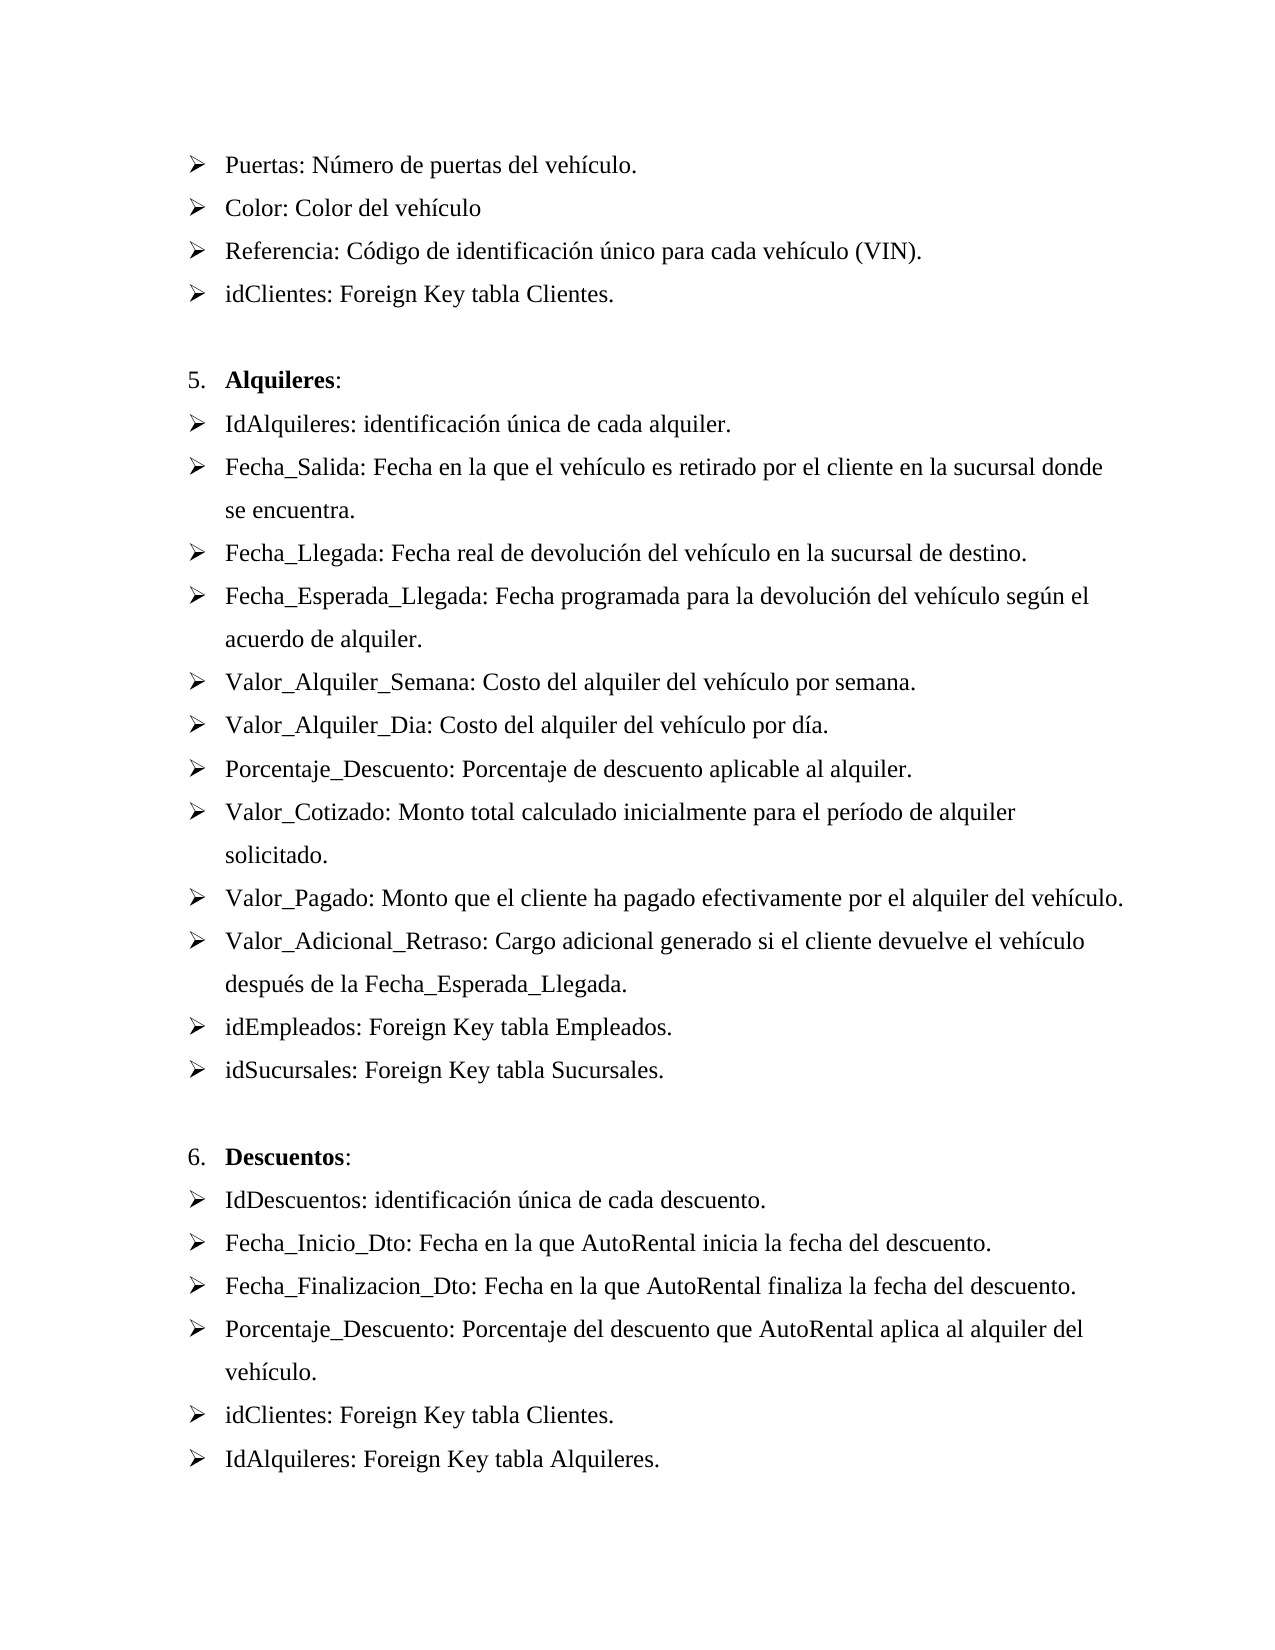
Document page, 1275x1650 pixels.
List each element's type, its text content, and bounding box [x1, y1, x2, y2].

list Fecha_Inicio_Dto: Fecha en la que AutoRental inicia la fecha del descuento. [187, 1228, 1125, 1257]
list IdAlquileres: Foreign Key tabla Alquileres. [187, 1444, 1125, 1472]
list Porcentaje_Descuento: Porcentaje del descuento que AutoRental aplica al alquiler del vehículo. [187, 1314, 1125, 1386]
list Valor_Cotizado: Monto total calculado inicialmente para el período de alquiler solicitado. [187, 797, 1125, 869]
list IdDescuentos: identificación única de cada descuento. [187, 1185, 1125, 1214]
list Referencia: Código de identificación único para cada vehículo (VIN). [187, 236, 1125, 265]
list idEmpleados: Foreign Key tabla Empleados. [187, 1012, 1125, 1041]
list idClientes: Foreign Key tabla Clientes. [187, 1401, 1125, 1429]
list Fecha_Llegada: Fecha real de devolución del vehículo en la sucursal de destino. [187, 538, 1125, 567]
list idClientes: Foreign Key tabla Clientes. [187, 279, 1125, 308]
list Valor_Alquiler_Dia: Costo del alquiler del vehículo por día. [187, 711, 1125, 739]
list Alquileres: [187, 366, 1125, 394]
list Valor_Adicional_Retraso: Cargo adicional generado si el cliente devuelve el vehículo después de la Fecha_Esperada_Llegada. [187, 926, 1125, 998]
list Fecha_Salida: Fecha en la que el vehículo es retirado por el cliente en la sucursal donde se encuentra. [187, 452, 1125, 524]
list IdAlquileres: identificación única de cada alquiler. [187, 409, 1125, 437]
list Fecha_Esperada_Llegada: Fecha programada para la devolución del vehículo según el acuerdo de alquiler. [187, 581, 1125, 653]
list Valor_Alquiler_Semana: Costo del alquiler del vehículo por semana. [187, 667, 1125, 696]
list Descuentos: [187, 1142, 1125, 1171]
list Puertas: Número de puertas del vehículo. [187, 150, 1125, 179]
list Valor_Pagado: Monto que el cliente ha pagado efectivamente por el alquiler del vehículo. [187, 883, 1125, 912]
list Fecha_Finalizacion_Dto: Fecha en la que AutoRental finaliza la fecha del descuento. [187, 1271, 1125, 1300]
list Color: Color del vehículo [187, 193, 1125, 222]
list idSucursales: Foreign Key tabla Sucursales. [187, 1056, 1125, 1084]
list Porcentaje_Descuento: Porcentaje de descuento aplicable al alquiler. [187, 754, 1125, 782]
